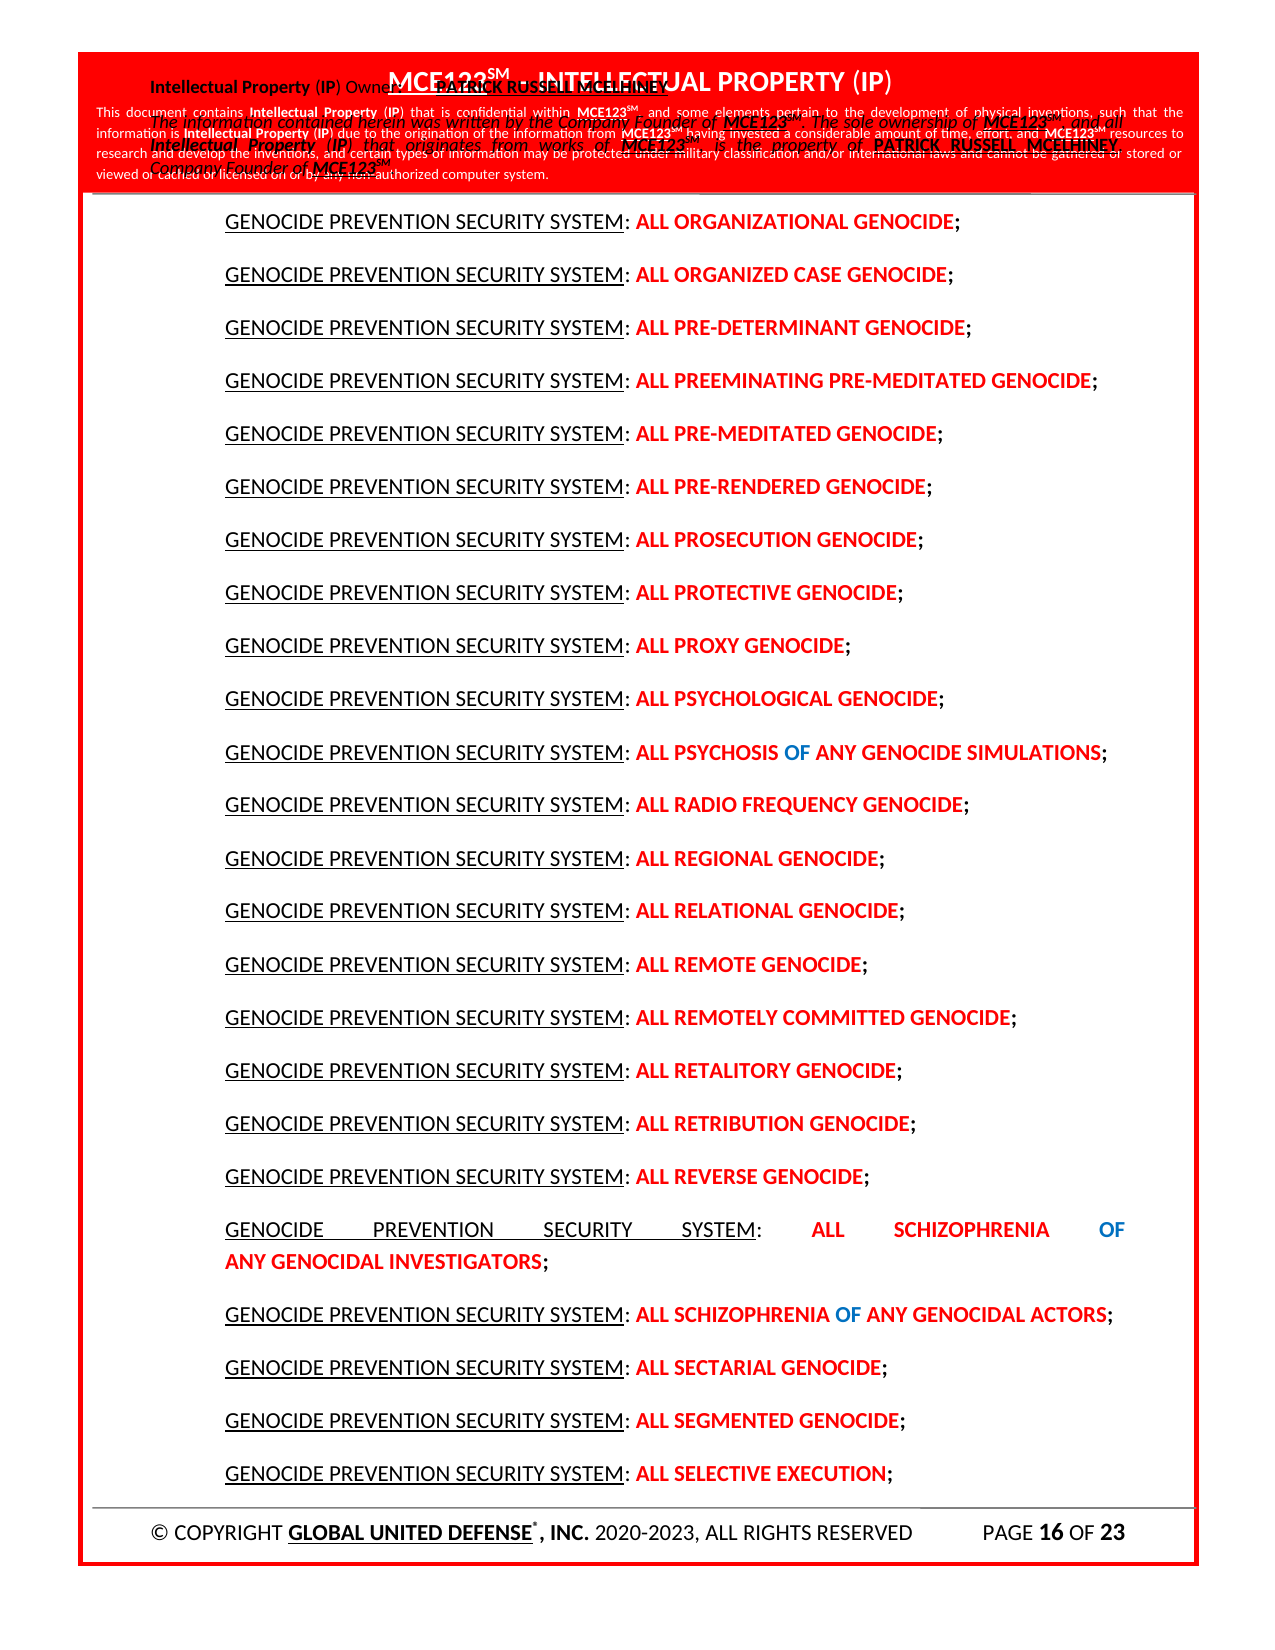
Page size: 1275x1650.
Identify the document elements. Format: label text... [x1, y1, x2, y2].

text GENOCIDE PREVENTION SECURITY SYSTEM: ALL RETALITORY GENOCIDE; [225, 1056, 1125, 1084]
text GENOCIDE PREVENTION SECURITY SYSTEM: ALL ORGANIZED CASE GENOCIDE; [225, 260, 1125, 288]
text GENOCIDE PREVENTION SECURITY SYSTEM: ALL ORGANIZATIONAL GENOCIDE; [225, 207, 1125, 235]
text GENOCIDE PREVENTION SECURITY SYSTEM: ALL RADIO FREQUENCY GENOCIDE; [225, 791, 1125, 819]
text GENOCIDE PREVENTION SECURITY SYSTEM: ALL REVERSE GENOCIDE; [225, 1162, 1125, 1190]
text GENOCIDE PREVENTION SECURITY SYSTEM: ALL PROXY GENOCIDE; [225, 632, 1125, 659]
text GENOCIDE PREVENTION SECURITY SYSTEM: ALL RELATIONAL GENOCIDE; [225, 897, 1125, 925]
text GENOCIDE PREVENTION SECURITY SYSTEM: ALL SELECTIVE EXECUTION; [225, 1459, 1125, 1487]
text GENOCIDE PREVENTION SECURITY SYSTEM: ALL PRE-DETERMINANT GENOCIDE; [225, 313, 1125, 341]
text GENOCIDE PREVENTION SECURITY SYSTEM: ALL SCHIZOPHRENIA OF ANY GENOCIDAL ACTORS; [225, 1300, 1125, 1328]
text GENOCIDE PREVENTION SECURITY SYSTEM: ALL PRE-MEDITATED GENOCIDE; [225, 419, 1125, 447]
text GENOCIDE PREVENTION SECURITY SYSTEM: ALL PSYCHOSIS OF ANY GENOCIDE SIMULATIONS; [225, 738, 1125, 766]
text GENOCIDE PREVENTION SECURITY SYSTEM: ALL PREEMINATING PRE-MEDITATED GENOCIDE; [225, 366, 1125, 394]
text GENOCIDE PREVENTION SECURITY SYSTEM: ALL PROSECUTION GENOCIDE; [225, 526, 1125, 553]
text GENOCIDE PREVENTION SECURITY SYSTEM: ALL SCHIZOPHRENIA OF ANY GENOCIDAL INVESTIGATORS; [225, 1215, 1125, 1275]
text GENOCIDE PREVENTION SECURITY SYSTEM: ALL SECTARIAL GENOCIDE; [225, 1353, 1125, 1381]
text GENOCIDE PREVENTION SECURITY SYSTEM: ALL PSYCHOLOGICAL GENOCIDE; [225, 684, 1125, 713]
text GENOCIDE PREVENTION SECURITY SYSTEM: ALL SEGMENTED GENOCIDE; [225, 1406, 1125, 1434]
text GENOCIDE PREVENTION SECURITY SYSTEM: ALL RETRIBUTION GENOCIDE; [225, 1109, 1125, 1137]
text GENOCIDE PREVENTION SECURITY SYSTEM: ALL REMOTE GENOCIDE; [225, 950, 1125, 978]
text GENOCIDE PREVENTION SECURITY SYSTEM: ALL REGIONAL GENOCIDE; [225, 844, 1125, 872]
text GENOCIDE PREVENTION SECURITY SYSTEM: ALL REMOTELY COMMITTED GENOCIDE; [225, 1003, 1125, 1031]
text GENOCIDE PREVENTION SECURITY SYSTEM: ALL PROTECTIVE GENOCIDE; [225, 578, 1125, 607]
text GENOCIDE PREVENTION SECURITY SYSTEM: ALL PRE-RENDERED GENOCIDE; [225, 472, 1125, 501]
